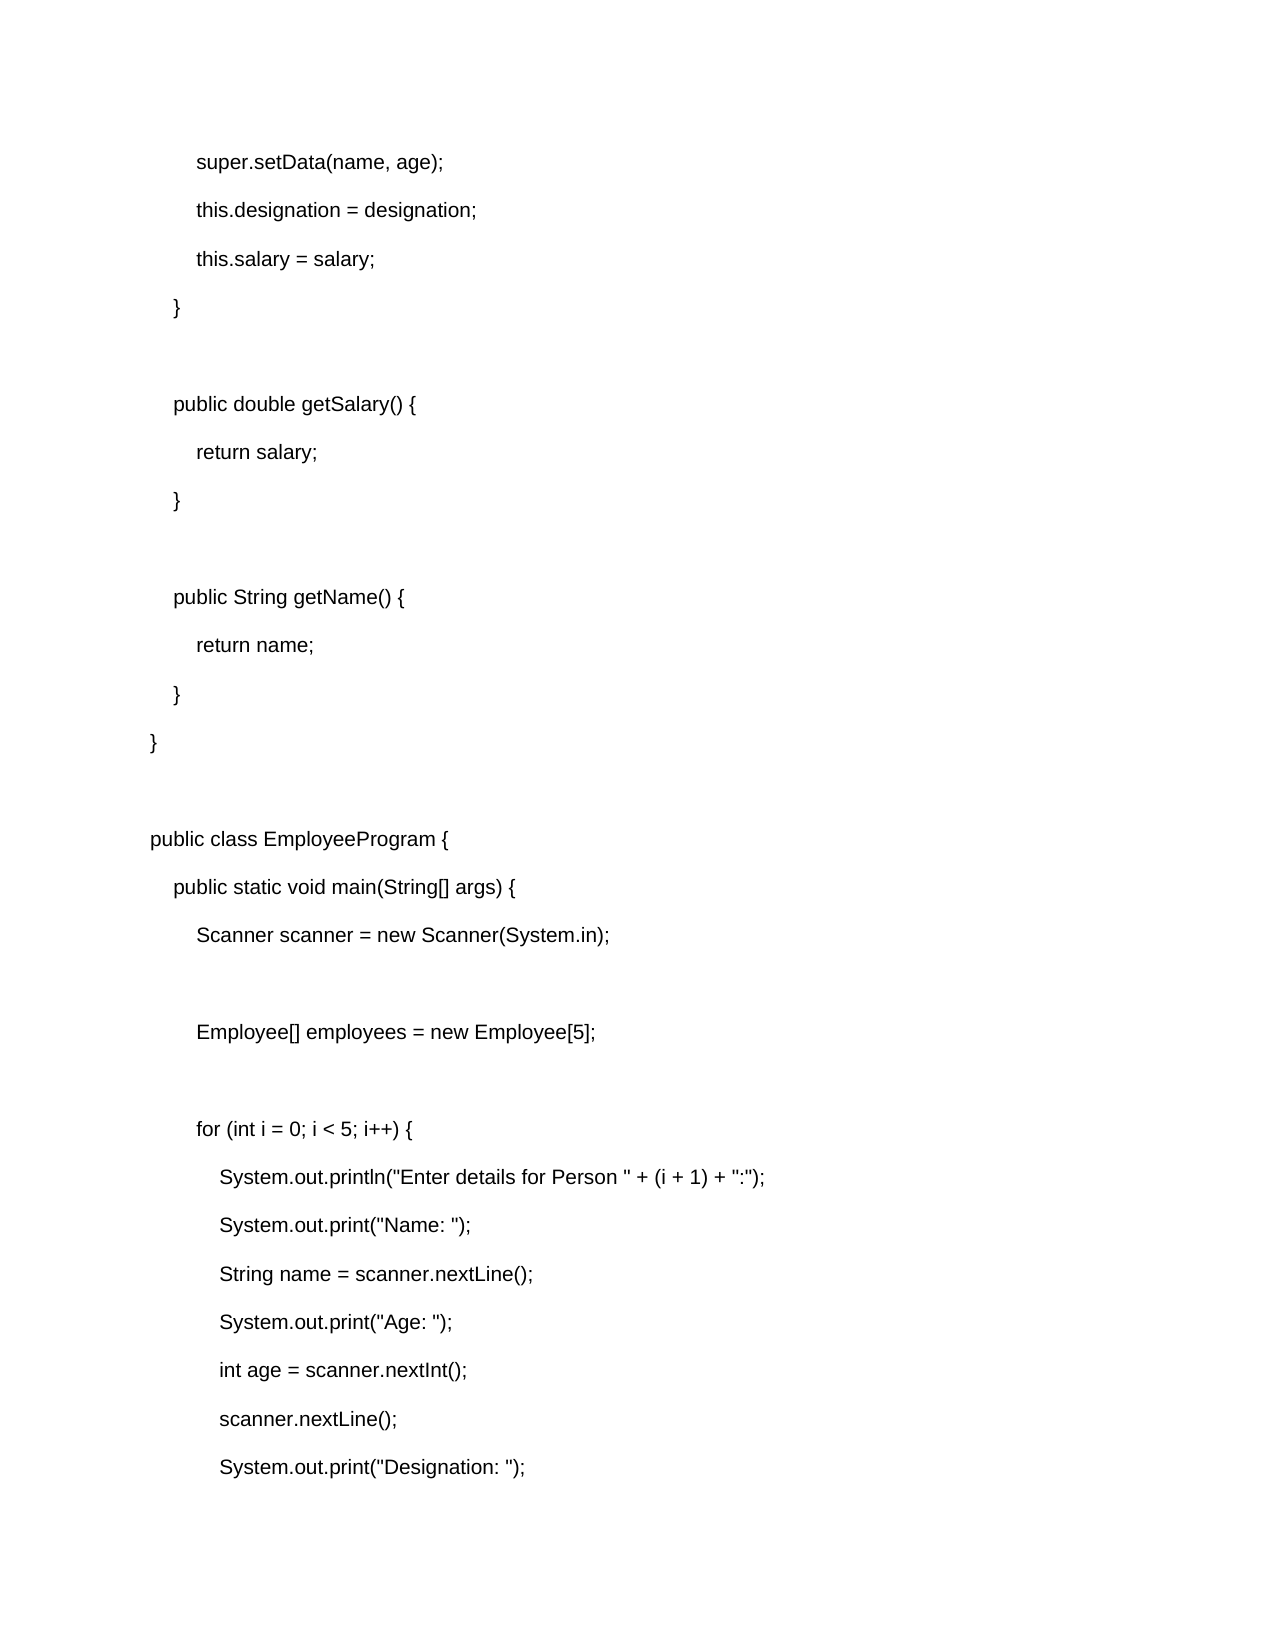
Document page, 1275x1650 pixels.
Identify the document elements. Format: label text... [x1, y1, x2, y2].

text } [150, 488, 1125, 512]
text System.out.println("Enter details for Person " + (i + 1) + ":"); [150, 1165, 1125, 1189]
text System.out.print("Name: "); [150, 1213, 1125, 1237]
text } [150, 730, 1125, 754]
text this.salary = salary; [150, 247, 1125, 271]
text public double getSalary() { [150, 392, 1125, 416]
text for (int i = 0; i < 5; i++) { [150, 1117, 1125, 1141]
text public String getName() { [150, 585, 1125, 609]
text public static void main(String[] args) { [150, 875, 1125, 899]
text return salary; [150, 440, 1125, 464]
text super.setData(name, age); [150, 150, 1125, 174]
text int age = scanner.nextInt(); [150, 1358, 1125, 1382]
text Employee[] employees = new Employee[5]; [150, 1020, 1125, 1044]
text return name; [150, 633, 1125, 657]
text public class EmployeeProgram { [150, 827, 1125, 851]
text } [150, 295, 1125, 319]
text System.out.print("Age: "); [150, 1310, 1125, 1334]
text System.out.print("Designation: "); [150, 1455, 1125, 1479]
text } [150, 682, 1125, 706]
text this.designation = designation; [150, 198, 1125, 222]
text scanner.nextLine(); [150, 1407, 1125, 1431]
text String name = scanner.nextLine(); [150, 1262, 1125, 1286]
text Scanner scanner = new Scanner(System.in); [150, 923, 1125, 947]
